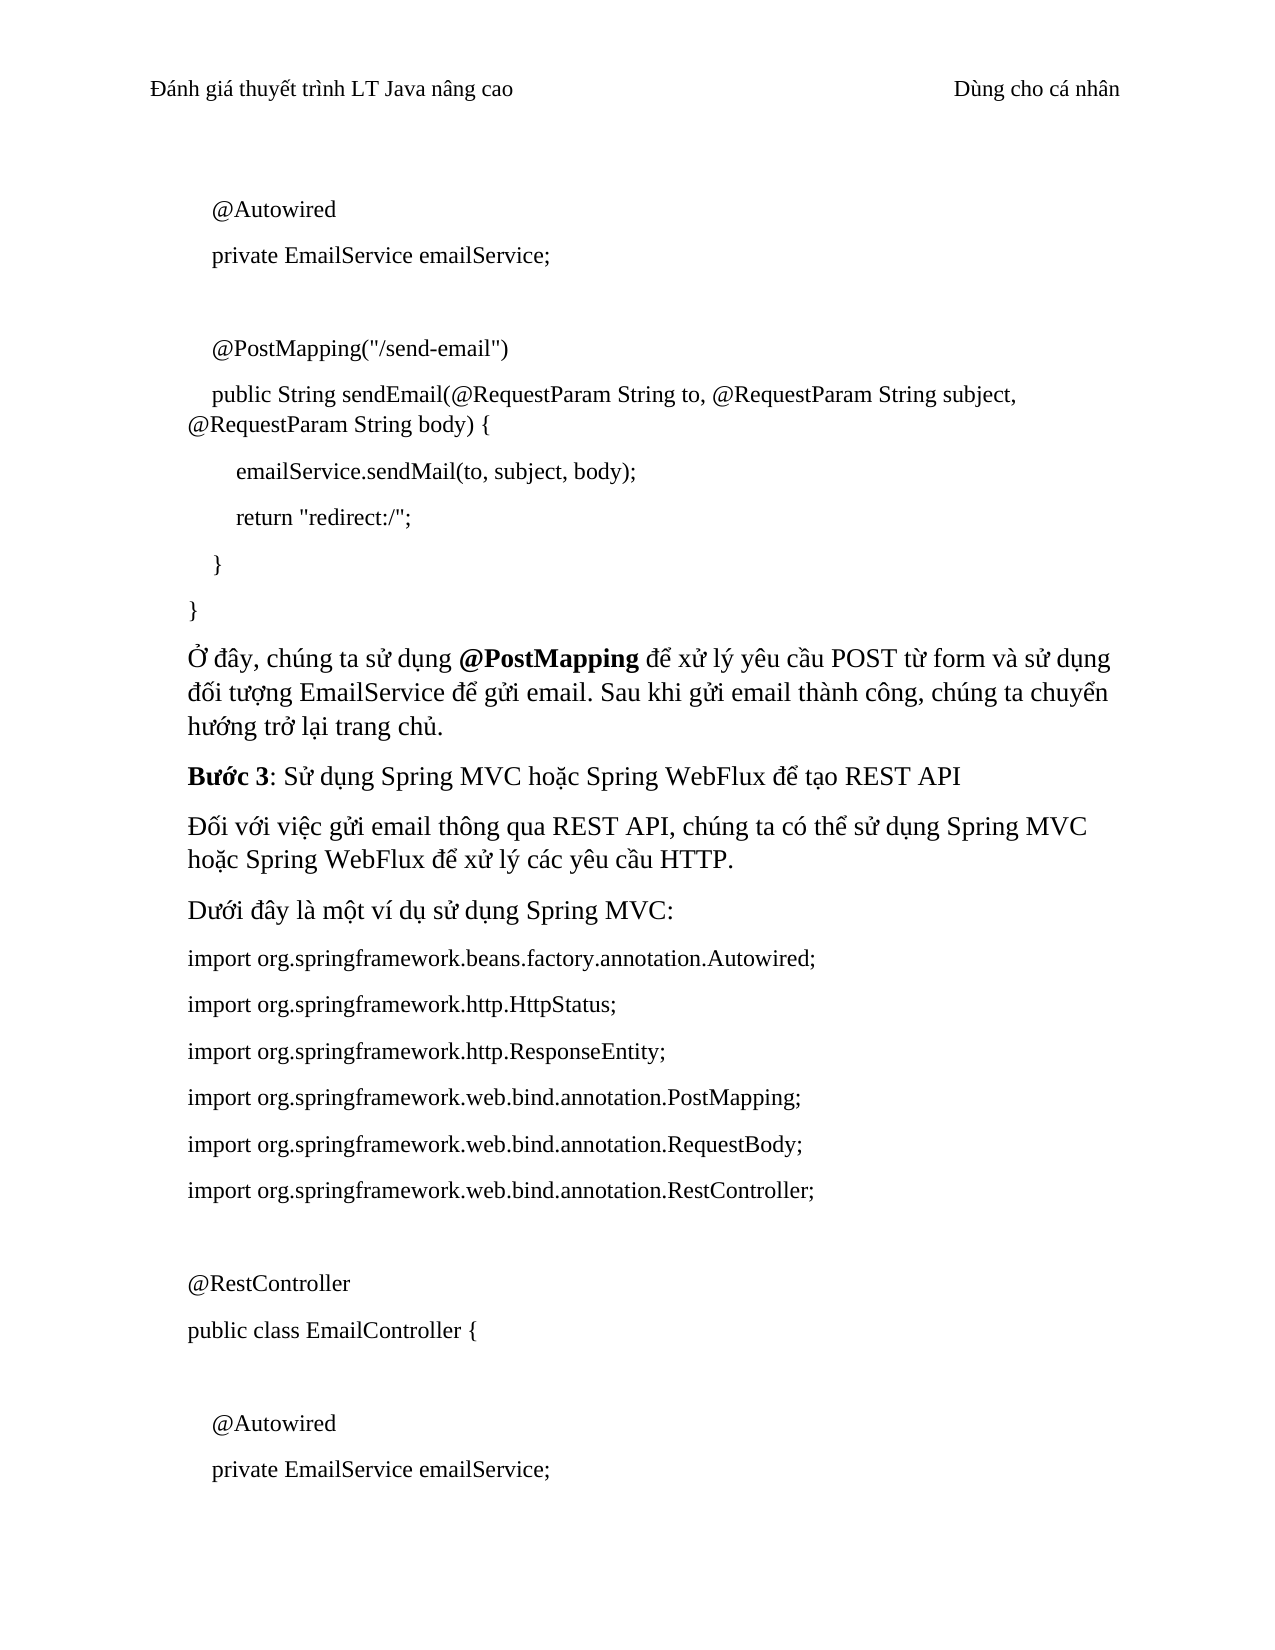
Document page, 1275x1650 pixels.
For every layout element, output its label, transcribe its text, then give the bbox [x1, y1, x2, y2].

text return "redirect:/"; [187, 503, 1125, 531]
text } [187, 596, 1125, 624]
text import org.springframework.web.bind.annotation.PostMapping; [187, 1083, 1125, 1111]
text public String sendEmail(@RequestParam String to, @RequestParam String subject, @RequestParam String body) { [187, 380, 1125, 438]
text import org.springframework.http.ResponseEntity; [187, 1037, 1125, 1064]
text private EmailService emailService; [187, 1455, 1125, 1483]
text import org.springframework.beans.factory.annotation.Autowired; [187, 944, 1125, 972]
text Bước 3: Sử dụng Spring MVC hoặc Spring WebFlux để tạo REST API [187, 760, 1125, 791]
text import org.springframework.web.bind.annotation.RestController; [187, 1176, 1125, 1204]
text Đối với việc gửi email thông qua REST API, chúng ta có thể sử dụng Spring MVC hoặc Spring WebFlux để xử lý các yêu cầu HTTP. [187, 810, 1125, 875]
text } [187, 549, 1125, 577]
text Ở đây, chúng ta sử dụng @PostMapping để xử lý yêu cầu POST từ form và sử dụng đối tượng EmailService để gửi email. Sau khi gửi email thành công, chúng ta chuyển hướng trở lại trang chủ. [187, 642, 1125, 741]
text @RestController [187, 1269, 1125, 1297]
text @PostMapping("/send-email") [187, 334, 1125, 362]
text public class EmailController { [187, 1316, 1125, 1343]
text @Autowired [187, 1408, 1125, 1436]
text @Autowired [187, 194, 1125, 222]
text emailService.sendMail(to, subject, body); [187, 457, 1125, 484]
text private EmailService emailService; [187, 241, 1125, 269]
text import org.springframework.http.HttpStatus; [187, 990, 1125, 1018]
text Dưới đây là một ví dụ sử dụng Spring MVC: [187, 894, 1125, 925]
text import org.springframework.web.bind.annotation.RequestBody; [187, 1130, 1125, 1157]
